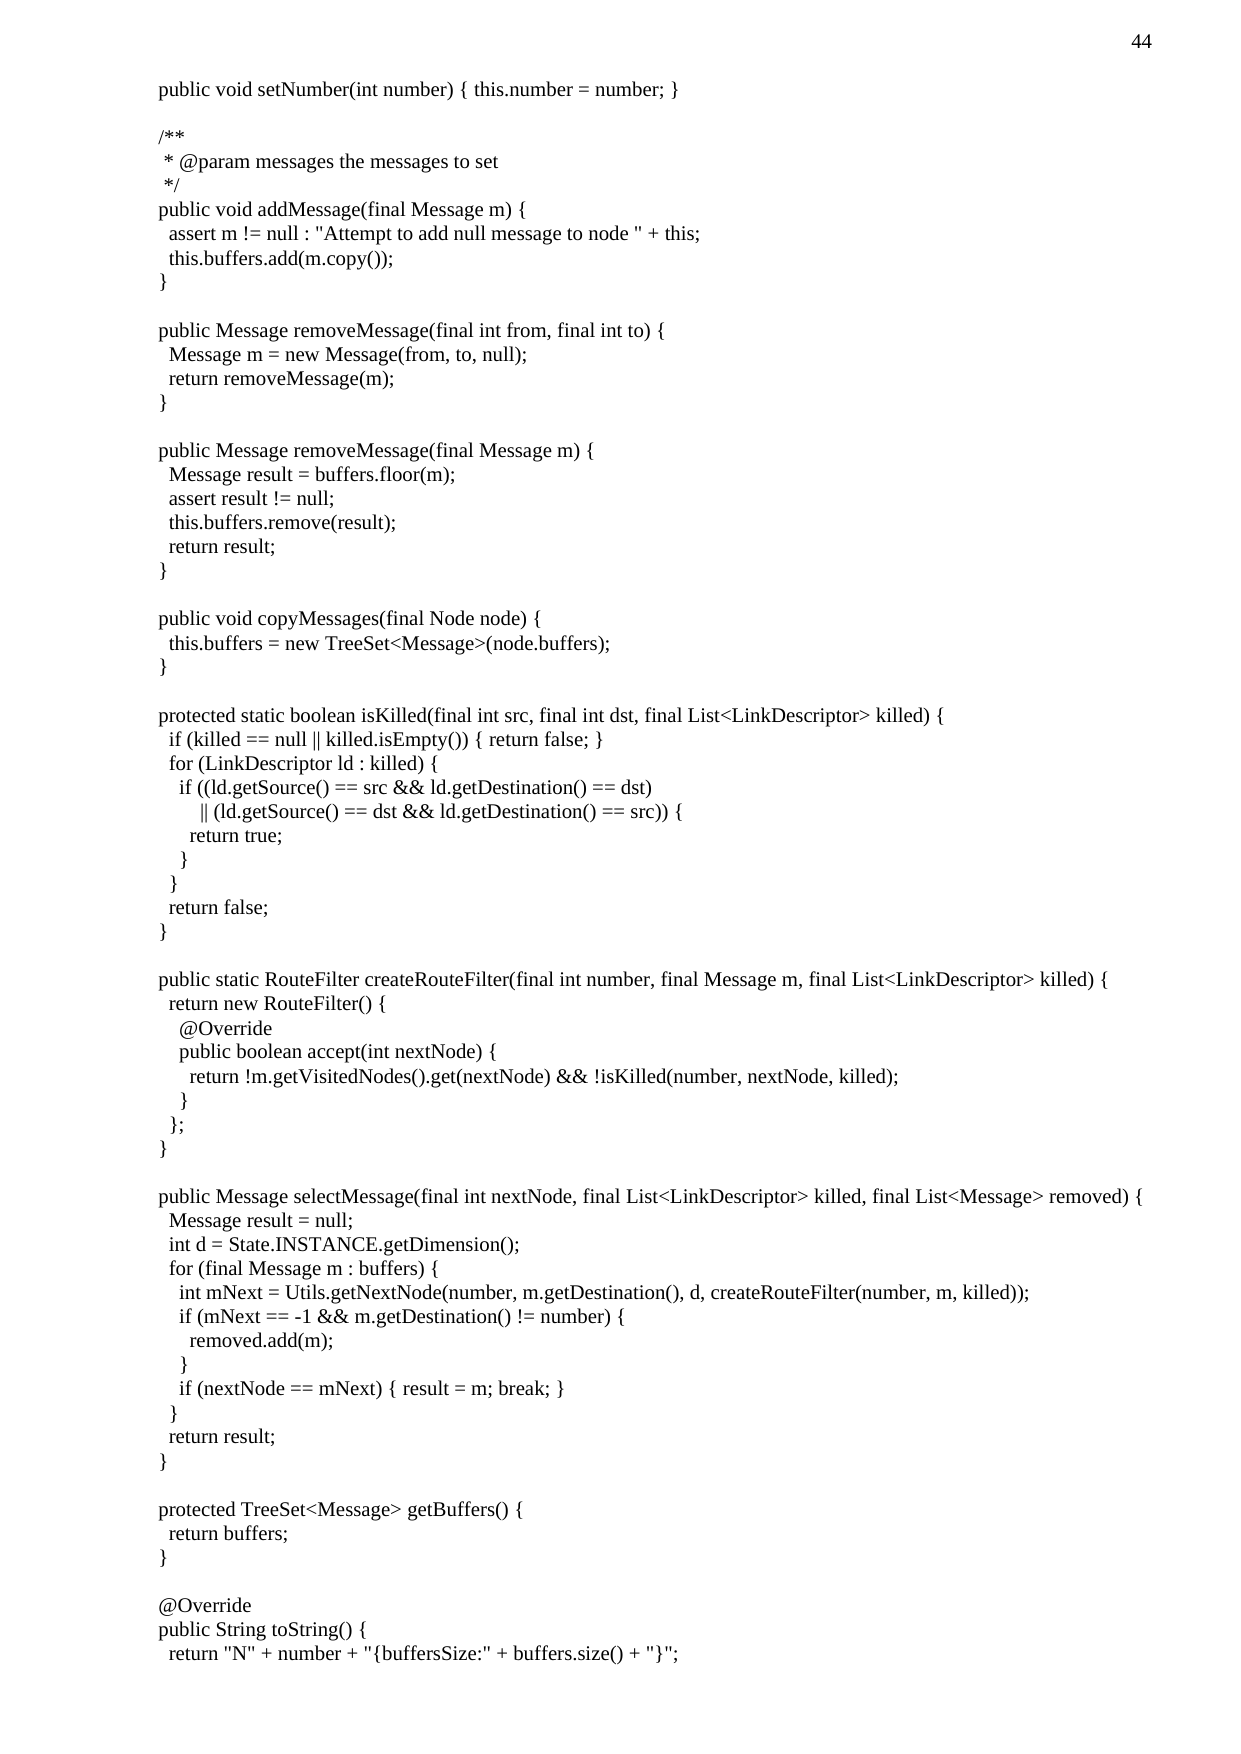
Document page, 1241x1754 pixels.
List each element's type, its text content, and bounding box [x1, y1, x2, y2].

text * @param messages the messages to set [148, 149, 1152, 173]
text Message result = buffers.floor(m); [148, 462, 1152, 486]
text return removeMessage(m); [148, 366, 1152, 390]
text } [148, 558, 1152, 582]
text protected TreeSet<Message> getBuffers() { [148, 1497, 1152, 1521]
text if (killed == null || killed.isEmpty()) { return false; } [148, 727, 1152, 751]
text return new RouteFilter() { [148, 991, 1152, 1015]
text protected static boolean isKilled(final int src, final int dst, final List<LinkDescriptor> killed) { [148, 703, 1152, 727]
text this.buffers.add(m.copy()); [148, 245, 1152, 269]
text public Message removeMessage(final Message m) { [148, 438, 1152, 462]
text public String toString() { [148, 1617, 1152, 1641]
text */ [148, 173, 1152, 197]
text public static RouteFilter createRouteFilter(final int number, final Message m, final List<LinkDescriptor> killed) { [148, 967, 1152, 991]
text Message m = new Message(from, to, null); [148, 342, 1152, 366]
text } [148, 1545, 1152, 1569]
text } [148, 847, 1152, 871]
text } [148, 654, 1152, 678]
text return !m.getVisitedNodes().get(nextNode) && !isKilled(number, nextNode, killed); [148, 1063, 1152, 1088]
text if (nextNode == mNext) { result = m; break; } [148, 1376, 1152, 1400]
text public Message selectMessage(final int nextNode, final List<LinkDescriptor> killed, final List<Message> removed) { [148, 1184, 1152, 1208]
text } [148, 1352, 1152, 1376]
text int mNext = Utils.getNextNode(number, m.getDestination(), d, createRouteFilter(number, m, killed)); [148, 1280, 1152, 1304]
text assert m != null : "Attempt to add null message to node " + this; [148, 221, 1152, 245]
text @Override [148, 1015, 1152, 1039]
text } [148, 269, 1152, 293]
text } [148, 390, 1152, 414]
text int d = State.INSTANCE.getDimension(); [148, 1232, 1152, 1256]
text } [148, 1088, 1152, 1112]
text return buffers; [148, 1521, 1152, 1545]
text public Message removeMessage(final int from, final int to) { [148, 318, 1152, 342]
text assert result != null; [148, 486, 1152, 510]
text if (mNext == -1 && m.getDestination() != number) { [148, 1304, 1152, 1328]
text public void setNumber(int number) { this.number = number; } [148, 77, 1152, 101]
text || (ld.getSource() == dst && ld.getDestination() == src)) { [148, 799, 1152, 823]
text return "N" + number + "{buffersSize:" + buffers.size() + "}"; [148, 1641, 1152, 1665]
text public void copyMessages(final Node node) { [148, 606, 1152, 630]
text return true; [148, 823, 1152, 847]
text Message result = null; [148, 1208, 1152, 1232]
text @Override [148, 1593, 1152, 1617]
text return result; [148, 534, 1152, 558]
text } [148, 1448, 1152, 1473]
text public boolean accept(int nextNode) { [148, 1039, 1152, 1063]
text this.buffers.remove(result); [148, 510, 1152, 534]
text this.buffers = new TreeSet<Message>(node.buffers); [148, 630, 1152, 654]
text return false; [148, 895, 1152, 919]
text if ((ld.getSource() == src && ld.getDestination() == dst) [148, 775, 1152, 799]
text for (LinkDescriptor ld : killed) { [148, 751, 1152, 775]
text } [148, 1136, 1152, 1160]
text public void addMessage(final Message m) { [148, 197, 1152, 221]
text } [148, 919, 1152, 943]
text removed.add(m); [148, 1328, 1152, 1352]
text } [148, 871, 1152, 895]
text /** [148, 125, 1152, 149]
text for (final Message m : buffers) { [148, 1256, 1152, 1280]
text return result; [148, 1424, 1152, 1448]
text }; [148, 1112, 1152, 1136]
text } [148, 1400, 1152, 1424]
